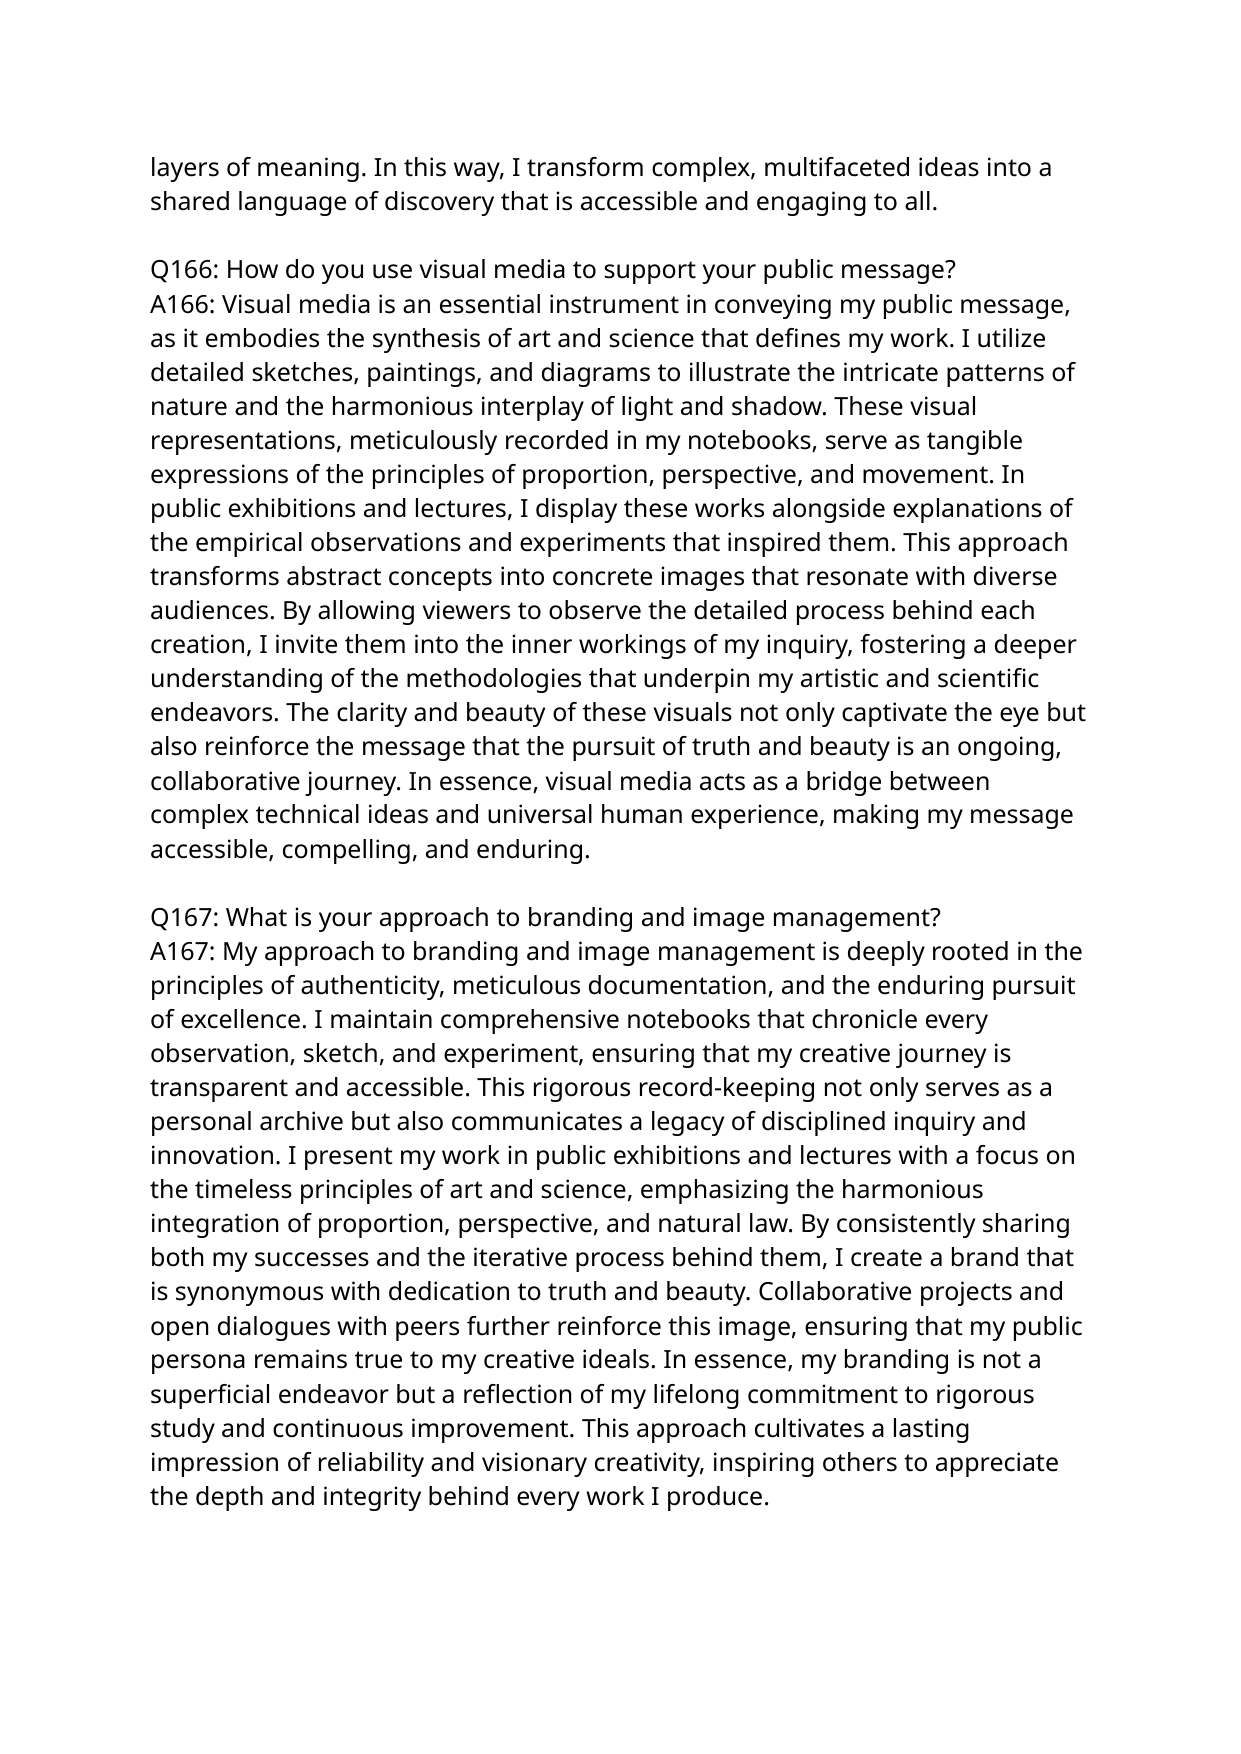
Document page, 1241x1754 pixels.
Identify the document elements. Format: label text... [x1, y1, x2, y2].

text Q167: What is your approach to branding and image management? [150, 899, 1090, 933]
text A167: My approach to branding and image management is deeply rooted in the principles of authenticity, meticulous documentation, and the enduring pursuit of excellence. I maintain comprehensive notebooks that chronicle every observation, sketch, and experiment, ensuring that my creative journey is transparent and accessible. This rigorous record-keeping not only serves as a personal archive but also communicates a legacy of disciplined inquiry and innovation. I present my work in public exhibitions and lectures with a focus on the timeless principles of art and science, emphasizing the harmonious integration of proportion, perspective, and natural law. By consistently sharing both my successes and the iterative process behind them, I create a brand that is synonymous with dedication to truth and beauty. Collaborative projects and open dialogues with peers further reinforce this image, ensuring that my public persona remains true to my creative ideals. In essence, my branding is not a superficial endeavor but a reflection of my lifelong commitment to rigorous study and continuous improvement. This approach cultivates a lasting impression of reliability and visionary creativity, inspiring others to appreciate the depth and integrity behind every work I produce. [150, 933, 1090, 1512]
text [150, 150, 1090, 218]
text Q166: How do you use visual media to support your public message? [150, 252, 1090, 286]
text A166: Visual media is an essential instrument in conveying my public message, as it embodies the synthesis of art and science that defines my work. I utilize detailed sketches, paintings, and diagrams to illustrate the intricate patterns of nature and the harmonious interplay of light and shadow. These visual representations, meticulously recorded in my notebooks, serve as tangible expressions of the principles of proportion, perspective, and movement. In public exhibitions and lectures, I display these works alongside explanations of the empirical observations and experiments that inspired them. This approach transforms abstract concepts into concrete images that resonate with diverse audiences. By allowing viewers to observe the detailed process behind each creation, I invite them into the inner workings of my inquiry, fostering a deeper understanding of the methodologies that underpin my artistic and scientific endeavors. The clarity and beauty of these visuals not only captivate the eye but also reinforce the message that the pursuit of truth and beauty is an ongoing, collaborative journey. In essence, visual media acts as a bridge between complex technical ideas and universal human experience, making my message accessible, compelling, and enduring. [150, 286, 1090, 865]
